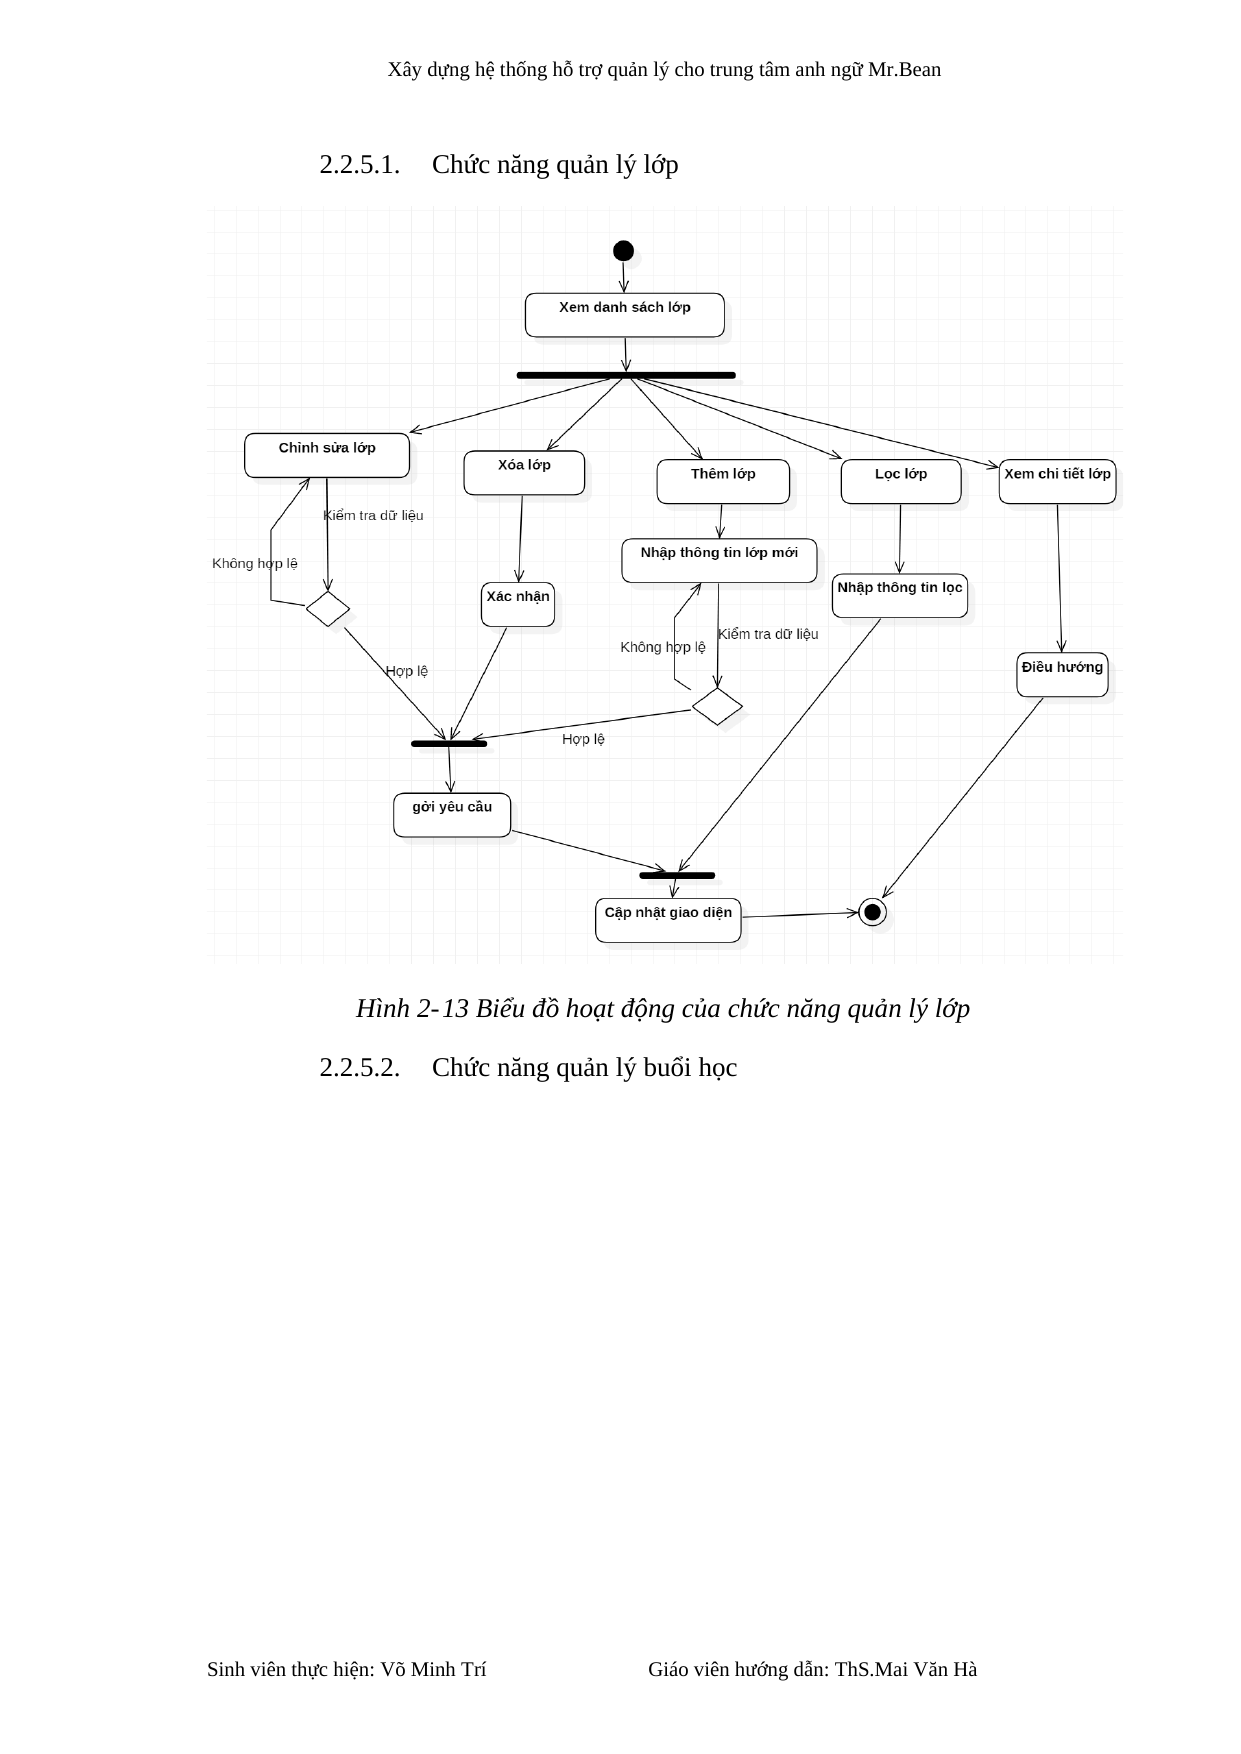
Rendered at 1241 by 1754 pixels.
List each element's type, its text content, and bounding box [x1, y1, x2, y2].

subtitle Chức năng quản lý lớp [319, 148, 1122, 179]
picture [206, 206, 1124, 964]
subtitle Chức năng quản lý buổi học [319, 1051, 1122, 1082]
